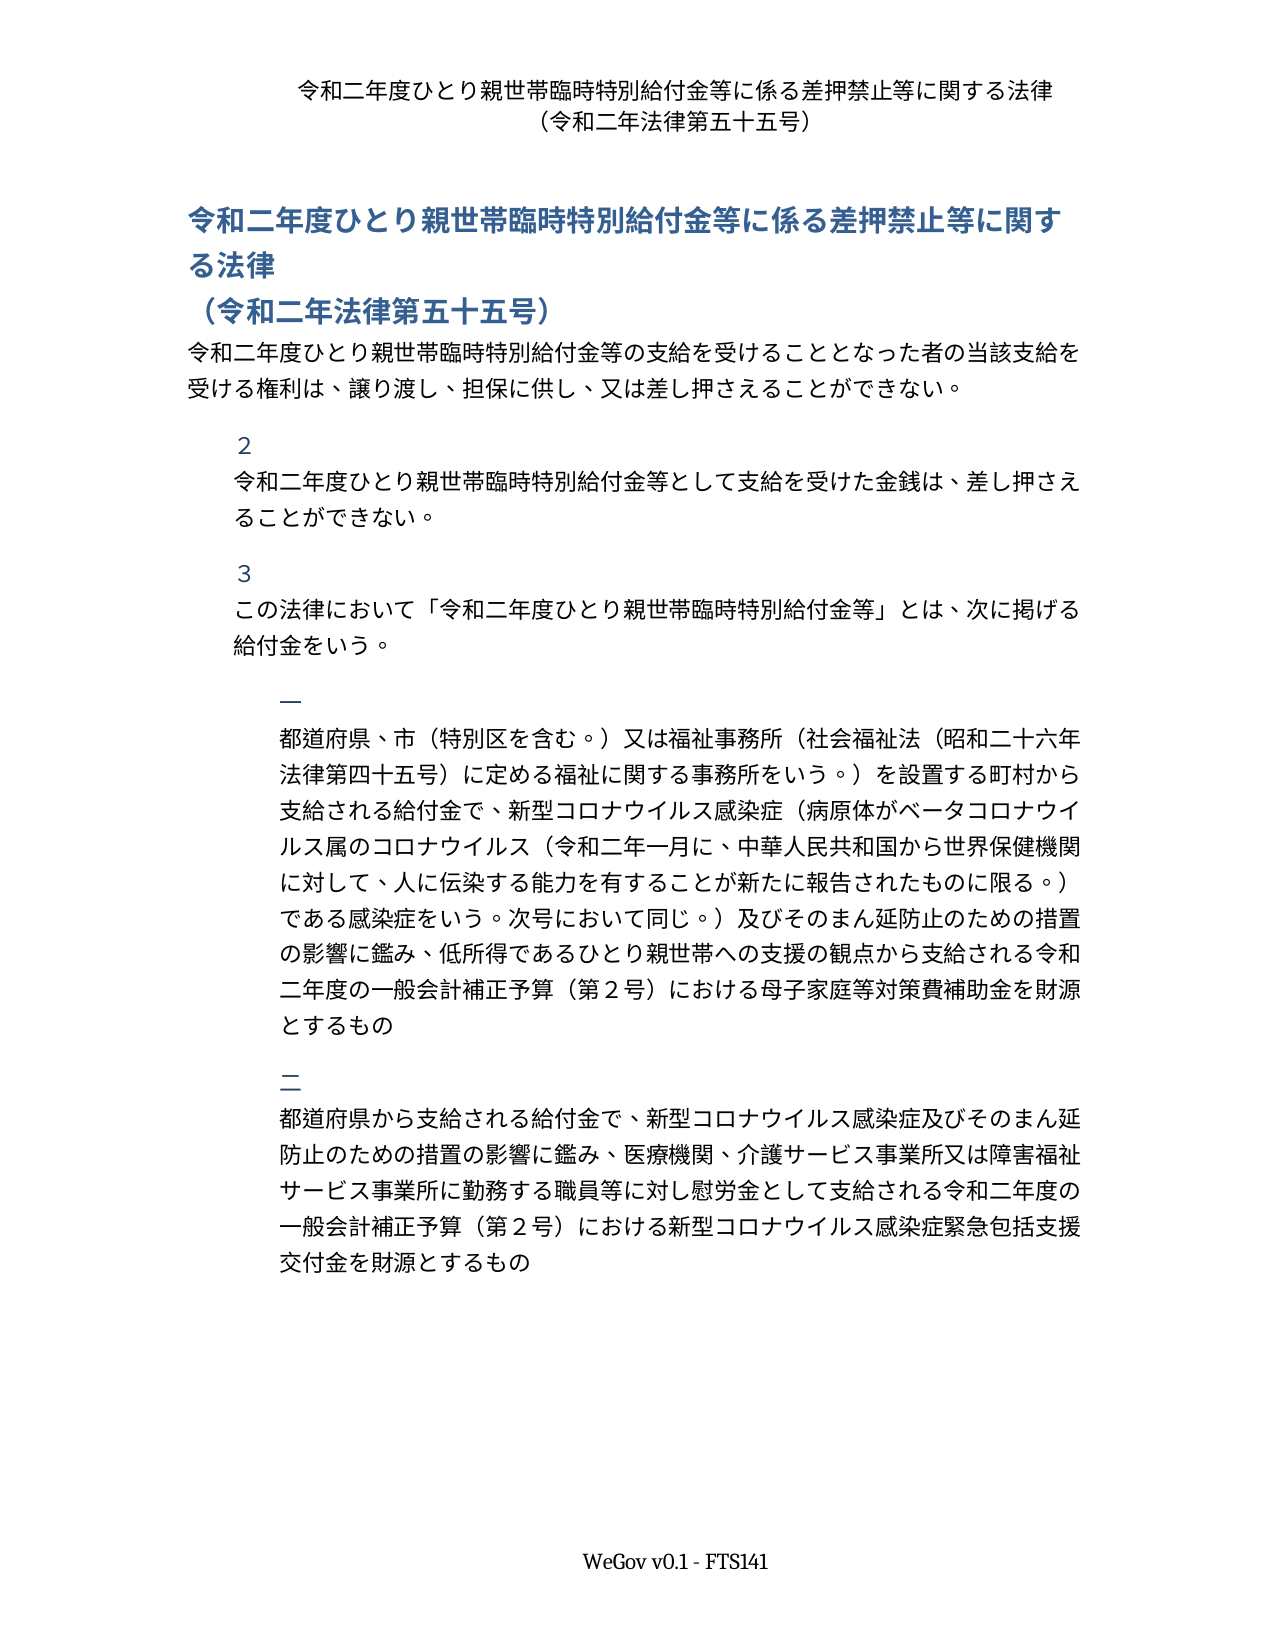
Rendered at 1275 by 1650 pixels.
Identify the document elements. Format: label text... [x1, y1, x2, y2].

text この法律において「令和二年度ひとり親世帯臨時特別給付金等」とは、次に掲げる給付金をいう。 [233, 594, 1087, 661]
subtitle ２ [233, 429, 1087, 461]
subtitle 二 [279, 1067, 1087, 1098]
subtitle 令和二年度ひとり親世帯臨時特別給付金等に係る差押禁止等に関する法律 （令和二年法律第五十五号） [187, 200, 1087, 331]
subtitle ３ [233, 558, 1087, 589]
text 都道府県から支給される給付金で、新型コロナウイルス感染症及びそのまん延防止のための措置の影響に鑑み、医療機関、介護サービス事業所又は障害福祉サービス事業所に勤務する職員等に対し慰労金として支給される令和二年度の一般会計補正予算（第２号）における新型コロナウイルス感染症緊急包括支援交付金を財源とするもの [279, 1103, 1087, 1278]
text 都道府県、市（特別区を含む。）又は福祉事務所（社会福祉法（昭和二十六年法律第四十五号）に定める福祉に関する事務所をいう。）を設置する町村から支給される給付金で、新型コロナウイルス感染症（病原体がベータコロナウイルス属のコロナウイルス（令和二年一月に、中華人民共和国から世界保健機関に対して、人に伝染する能力を有することが新たに報告されたものに限る。）である感染症をいう。次号において同じ。）及びそのまん延防止のための措置の影響に鑑み、低所得であるひとり親世帯への支援の観点から支給される令和二年度の一般会計補正予算（第２号）における母子家庭等対策費補助金を財源とするもの [279, 723, 1087, 1042]
subtitle 一 [279, 687, 1087, 718]
text 令和二年度ひとり親世帯臨時特別給付金等として支給を受けた金銭は、差し押さえることができない。 [233, 466, 1087, 533]
text 令和二年度ひとり親世帯臨時特別給付金等の支給を受けることとなった者の当該支給を受ける権利は、譲り渡し、担保に供し、又は差し押さえることができない。 [187, 337, 1087, 404]
